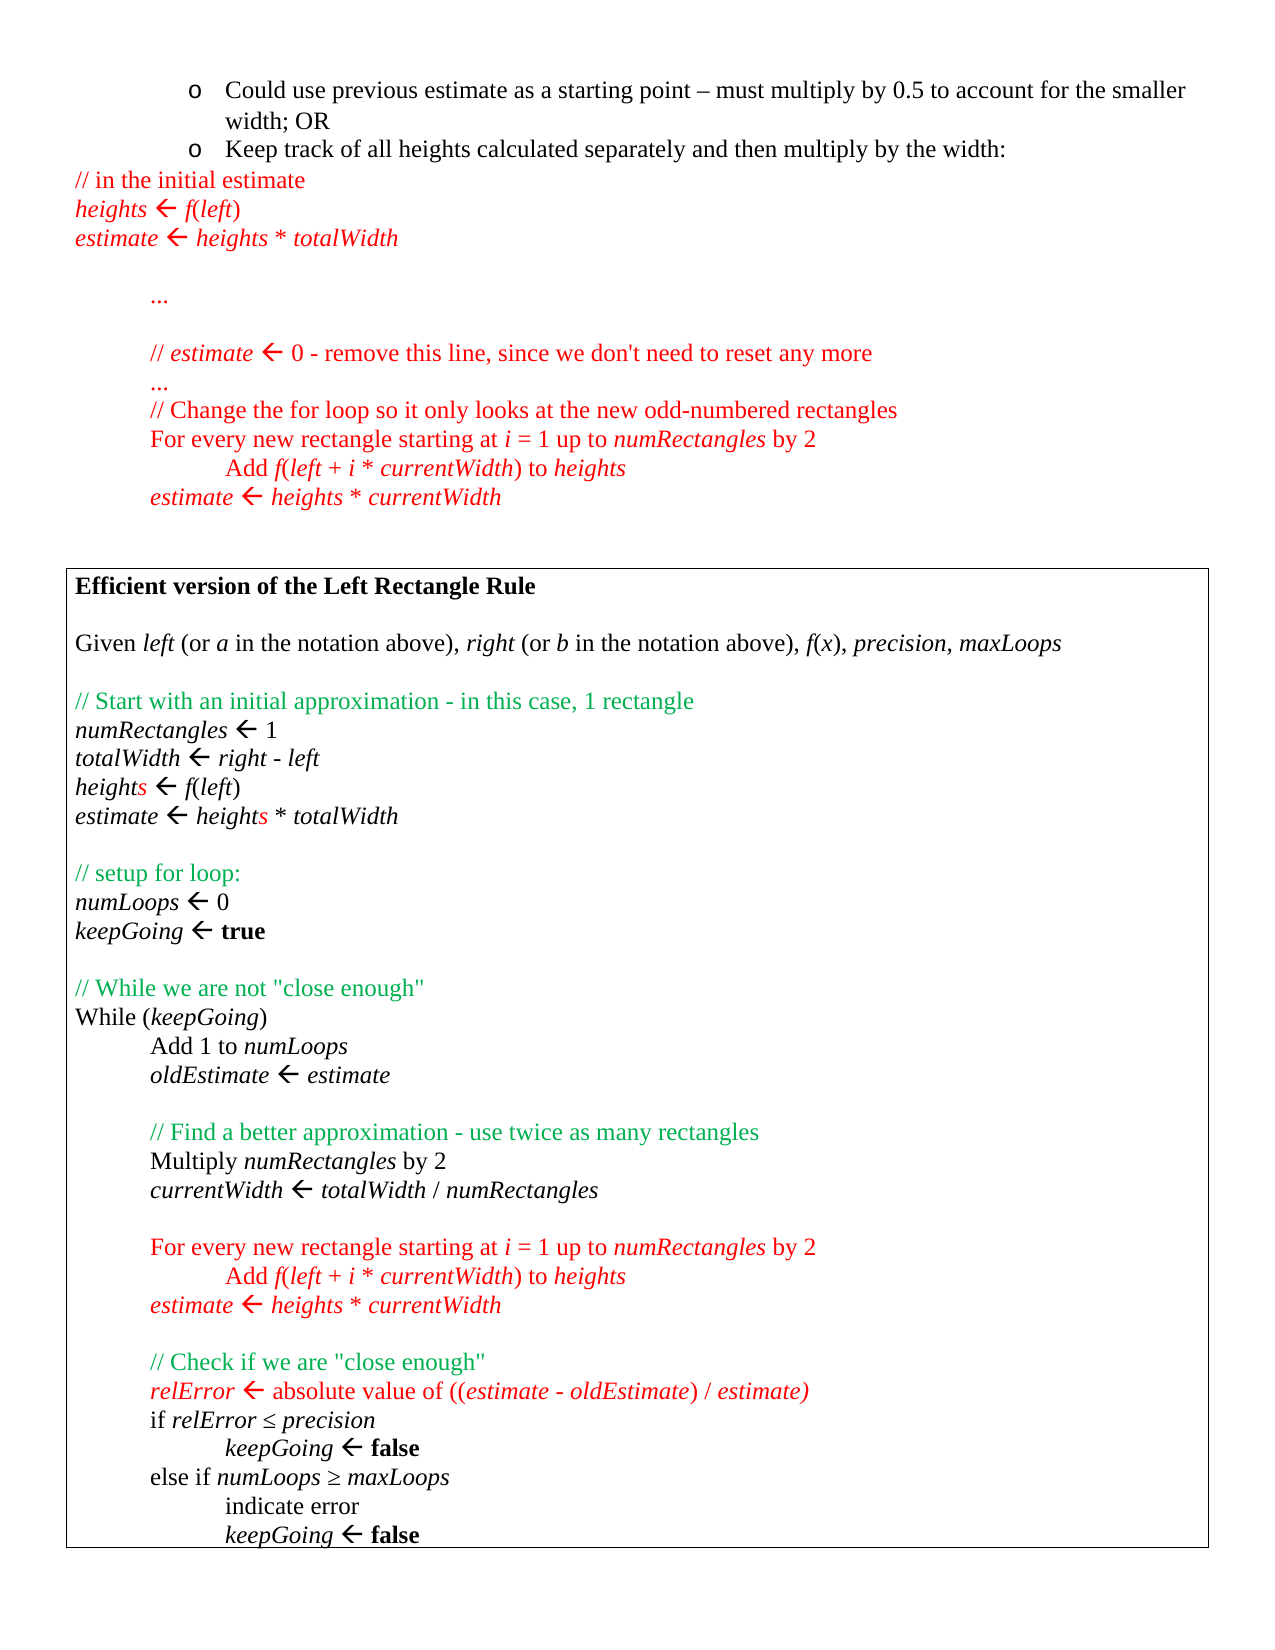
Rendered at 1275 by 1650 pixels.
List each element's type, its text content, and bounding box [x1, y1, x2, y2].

text estimate heights * currentWidth [75, 1290, 1200, 1318]
text // in the initial estimate [75, 165, 1200, 194]
text // While we are not "close enough" [75, 973, 1200, 1002]
text totalWidth right - left [75, 743, 1200, 772]
text For every new rectangle starting at i = 1 up to numRectangles by 2 [75, 1232, 1200, 1261]
text // Check if we are "close enough" [75, 1347, 1200, 1376]
text Multiply numRectangles by 2 [75, 1146, 1200, 1175]
text oldEstimate estimate [75, 1060, 1200, 1088]
text else if numLoops ≥ maxLoops [75, 1462, 1200, 1491]
text numLoops 0 [75, 887, 1200, 916]
list Could use previous estimate as a starting point – must multiply by 0.5 to account for the smaller width; OR [187, 75, 1200, 134]
text // estimate 0 - remove this line, since we don't need to reset any more [75, 338, 1200, 367]
text Add f(left + i * currentWidth) to heights [75, 1261, 1200, 1290]
text estimate heights * currentWidth [75, 482, 1200, 510]
text heights f(left) [75, 772, 1200, 801]
text numRectangles 1 [75, 715, 1200, 743]
text indicate error [75, 1491, 1200, 1520]
text relError absolute value of ((estimate - oldEstimate) / estimate) [75, 1376, 1200, 1405]
text // setup for loop: [75, 858, 1200, 887]
list Keep track of all heights calculated separately and then multiply by the width: [187, 134, 1200, 165]
text // Find a better approximation - use twice as many rectangles [75, 1117, 1200, 1146]
text ... [75, 367, 1200, 395]
text currentWidth totalWidth / numRectangles [75, 1175, 1200, 1203]
text For every new rectangle starting at i = 1 up to numRectangles by 2 [75, 424, 1200, 453]
text heights f(left) [75, 194, 1200, 223]
text ... [75, 280, 1200, 309]
text // Change the for loop so it only looks at the new odd-numbered rectangles [75, 395, 1200, 424]
text keepGoing false [75, 1433, 1200, 1462]
text // Start with an initial approximation - in this case, 1 rectangle [75, 686, 1200, 715]
text Add 1 to numLoops [75, 1031, 1200, 1060]
text Given left (or a in the notation above), right (or b in the notation above), f(x), precision, maxLoops [75, 628, 1200, 657]
text keepGoing false [75, 1520, 1200, 1547]
text Efficient version of the Left Rectangle Rule [67, 569, 1208, 600]
text keepGoing true [75, 916, 1200, 945]
text if relError ≤ precision [75, 1405, 1200, 1433]
text Add f(left + i * currentWidth) to heights [75, 453, 1200, 482]
text estimate heights * totalWidth [75, 223, 1200, 252]
text estimate heights * totalWidth [75, 801, 1200, 830]
text While (keepGoing) [75, 1002, 1200, 1031]
